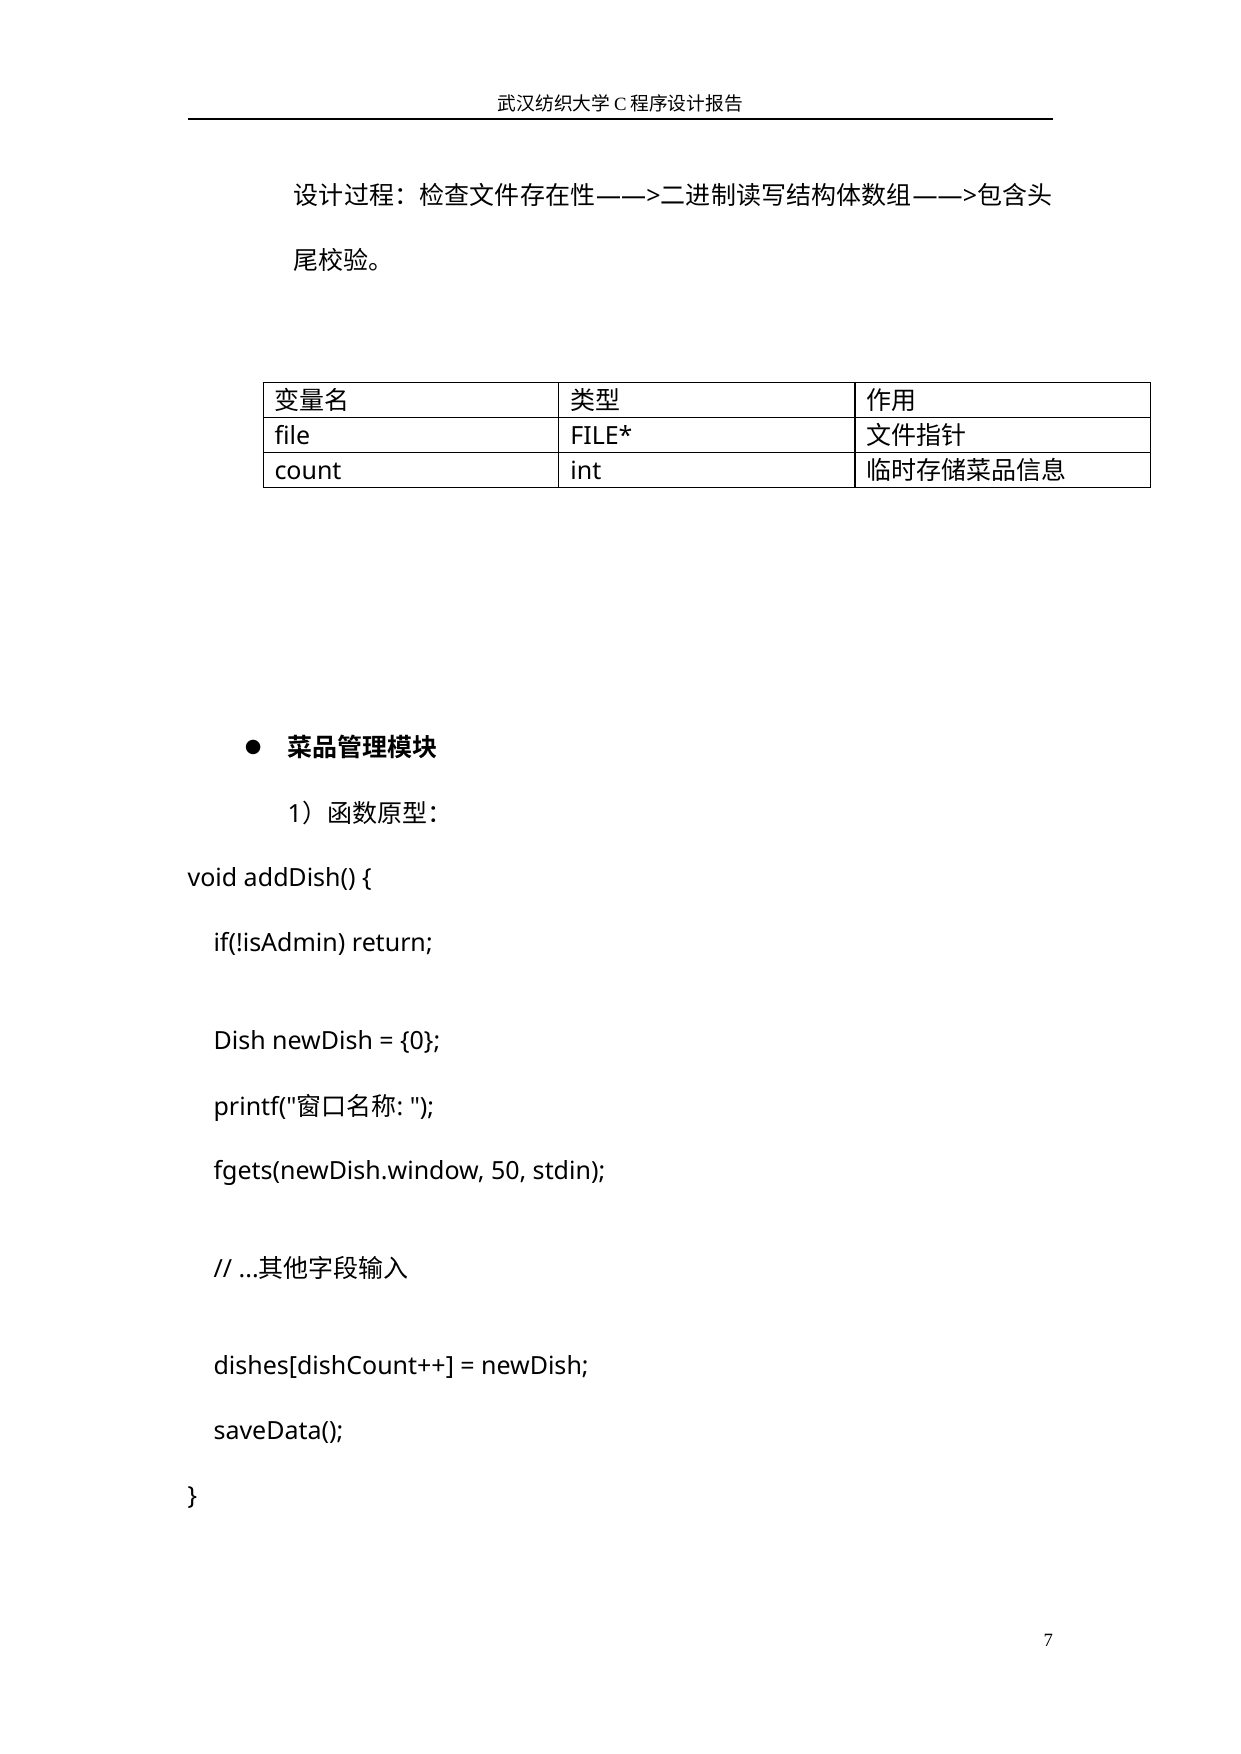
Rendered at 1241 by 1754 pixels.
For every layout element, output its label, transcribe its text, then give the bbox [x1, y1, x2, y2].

list printf("窗口名称: "); [187, 1072, 1053, 1137]
table_cell FILE* [559, 418, 854, 452]
list // ...其他字段输入 [187, 1234, 1053, 1299]
list if(!isAdmin) return; [187, 909, 1053, 974]
table_cell 临时存储菜品信息 [856, 453, 1150, 487]
list saveData(); [187, 1397, 1053, 1462]
table_header 类型 [559, 383, 854, 417]
table_cell file [264, 418, 558, 452]
table_header 作用 [856, 383, 1150, 417]
list 1）函数原型： [287, 779, 1053, 844]
table_cell int [559, 453, 854, 487]
list 菜品管理模块 [244, 714, 1053, 779]
list 设计过程：检查文件存在性——>二进制读写结构体数组——>包含头尾校验。 [294, 162, 1053, 292]
table_header 变量名 [264, 383, 558, 417]
list dishes[dishCount++] = newDish; [187, 1332, 1053, 1397]
table_cell 文件指针 [856, 418, 1150, 452]
table_cell count [264, 453, 558, 487]
list Dish newDish = {0}; [187, 1007, 1053, 1072]
list void addDish() { [187, 844, 1053, 909]
list } [187, 1462, 1053, 1527]
list fgets(newDish.window, 50, stdin); [187, 1137, 1053, 1202]
